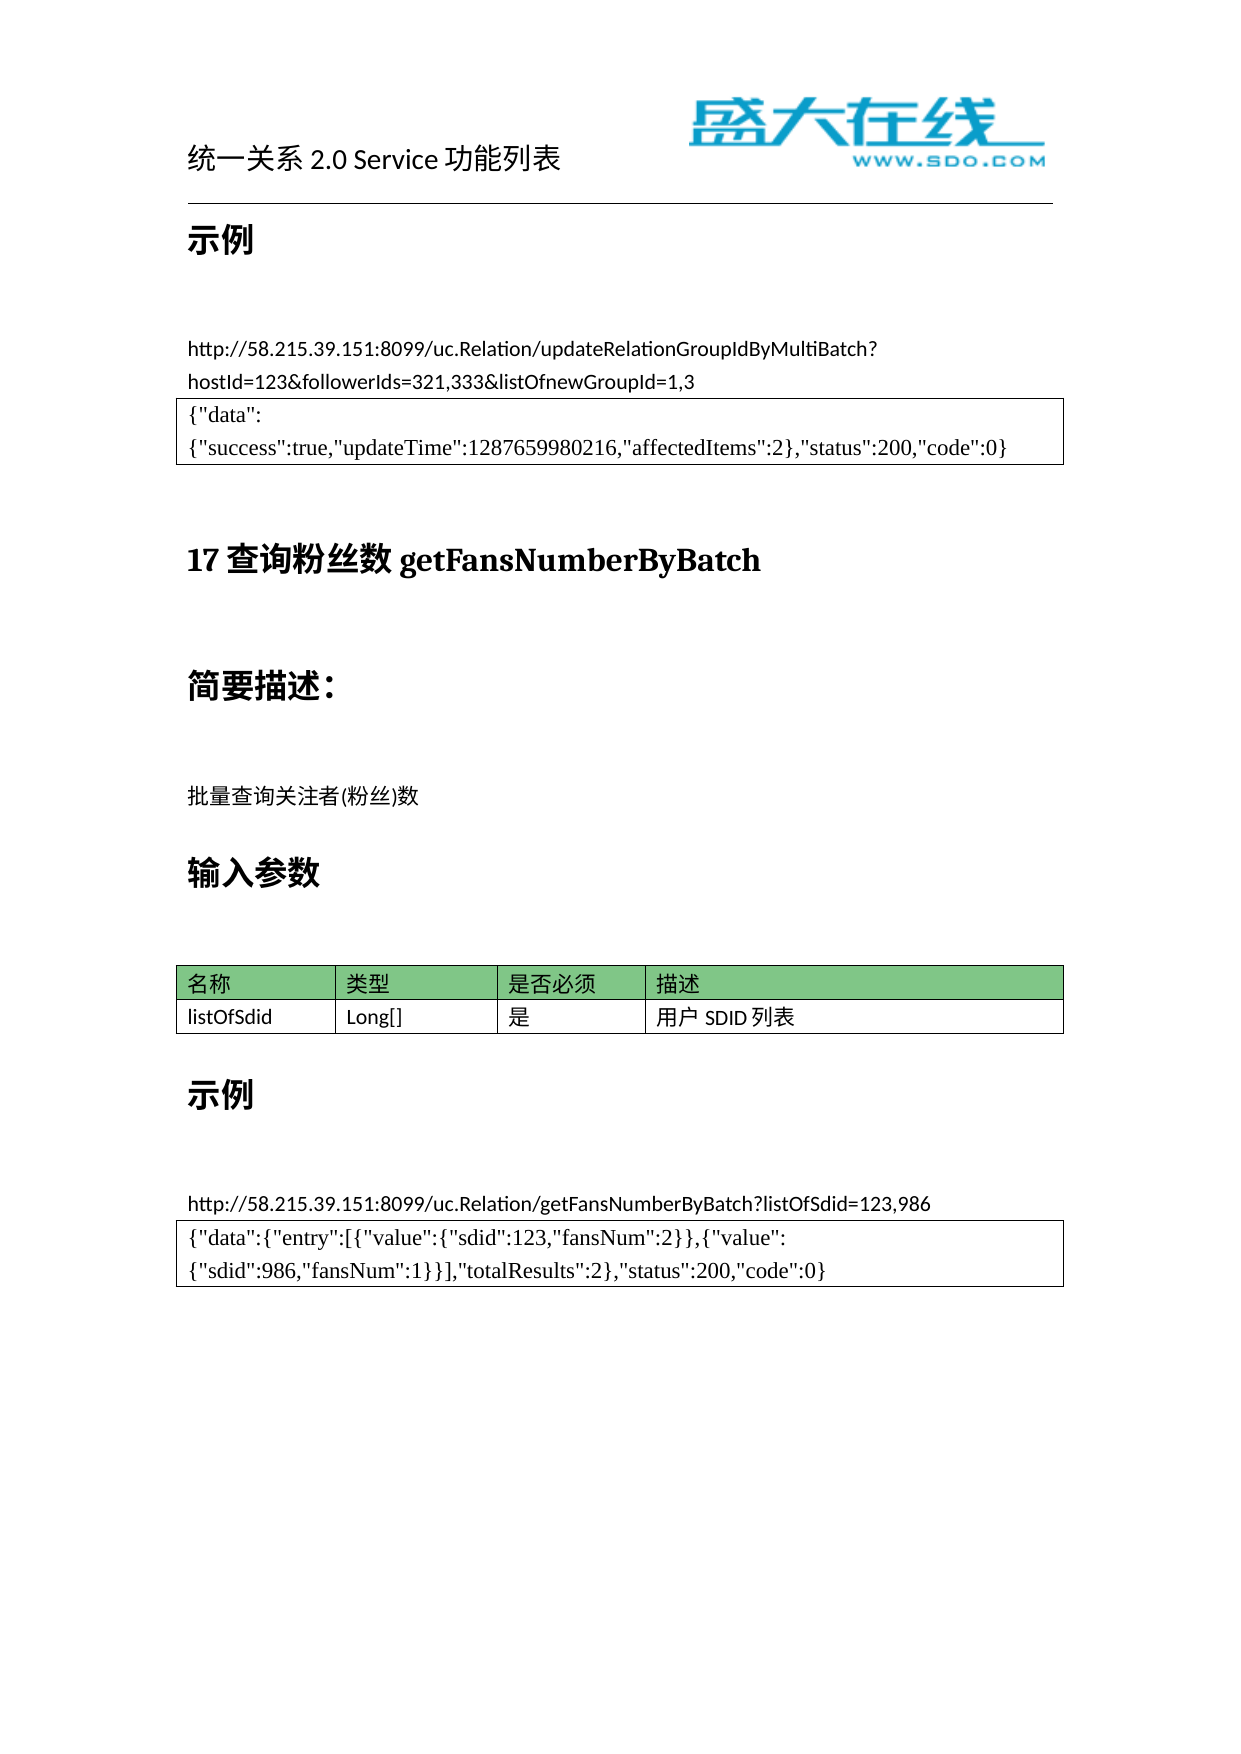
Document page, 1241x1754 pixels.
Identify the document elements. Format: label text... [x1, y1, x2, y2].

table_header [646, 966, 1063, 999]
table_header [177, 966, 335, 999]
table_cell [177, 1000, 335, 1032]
picture [689, 88, 1053, 170]
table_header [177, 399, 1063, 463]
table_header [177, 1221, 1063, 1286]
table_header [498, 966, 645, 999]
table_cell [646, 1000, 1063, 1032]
subtitle 输入参数 [187, 838, 1053, 903]
text http://58.215.39.151:8099/uc.Relation/getFansNumberByBatch?listOfSdid=123,986 [187, 1188, 1053, 1220]
text http://58.215.39.151:8099/uc.Relation/updateRelationGroupIdByMultiBatch?hostId=123&followerIds=321,333&listOfnewGroupId=1,3 [187, 332, 1053, 397]
text 批量查询关注者(粉丝)数 [187, 778, 1053, 811]
subtitle 17查询粉丝数getFansNumberByBatch [187, 524, 1053, 589]
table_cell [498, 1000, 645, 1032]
subtitle 示例 [187, 1061, 1053, 1126]
subtitle 简要描述： [187, 651, 1053, 716]
subtitle 示例 [187, 205, 1053, 270]
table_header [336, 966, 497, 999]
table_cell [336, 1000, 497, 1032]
